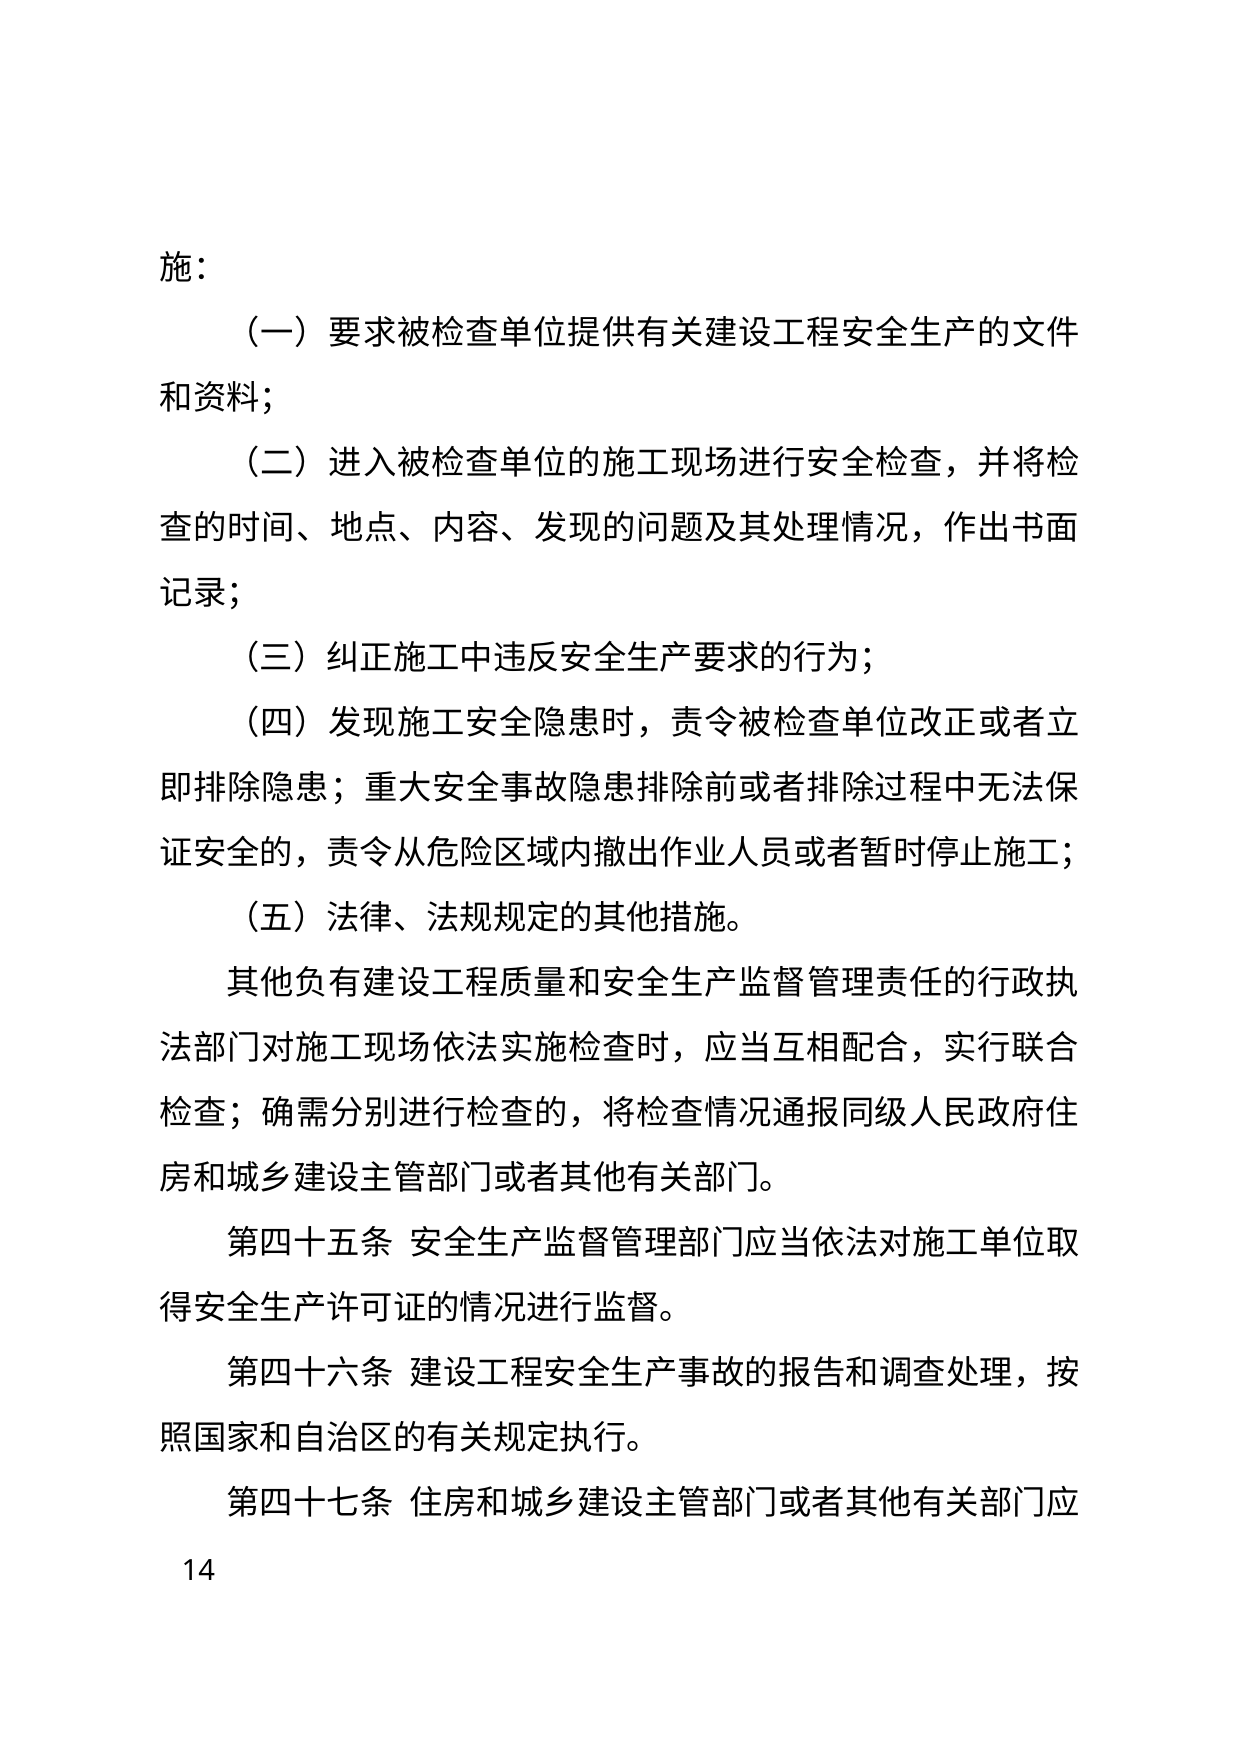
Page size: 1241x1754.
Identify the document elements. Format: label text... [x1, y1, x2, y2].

text 第四十六条 建设工程安全生产事故的报告和调查处理，按照国家和自治区的有关规定执行。 [159, 1338, 1081, 1468]
text （四）发现施工安全隐患时，责令被检查单位改正或者立即排除隐患；重大安全事故隐患排除前或者排除过程中无法保证安全的，责令从危险区域内撤出作业人员或者暂时停止施工； [159, 688, 1081, 883]
text 其他负有建设工程质量和安全生产监督管理责任的行政执法部门对施工现场依法实施检查时，应当互相配合，实行联合检查；确需分别进行检查的，将检查情况通报同级人民政府住房和城乡建设主管部门或者其他有关部门。 [159, 948, 1081, 1208]
text （一）要求被检查单位提供有关建设工程安全生产的文件和资料； [159, 298, 1081, 428]
text （三）纠正施工中违反安全生产要求的行为； [159, 623, 1081, 688]
text （二）进入被检查单位的施工现场进行安全检查，并将检查的时间、地点、内容、发现的问题及其处理情况，作出书面记录； [159, 428, 1081, 623]
text （五）法律、法规规定的其他措施。 [159, 883, 1081, 948]
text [159, 1468, 1081, 1533]
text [159, 233, 1081, 298]
text 第四十五条 安全生产监督管理部门应当依法对施工单位取得安全生产许可证的情况进行监督。 [159, 1208, 1081, 1338]
